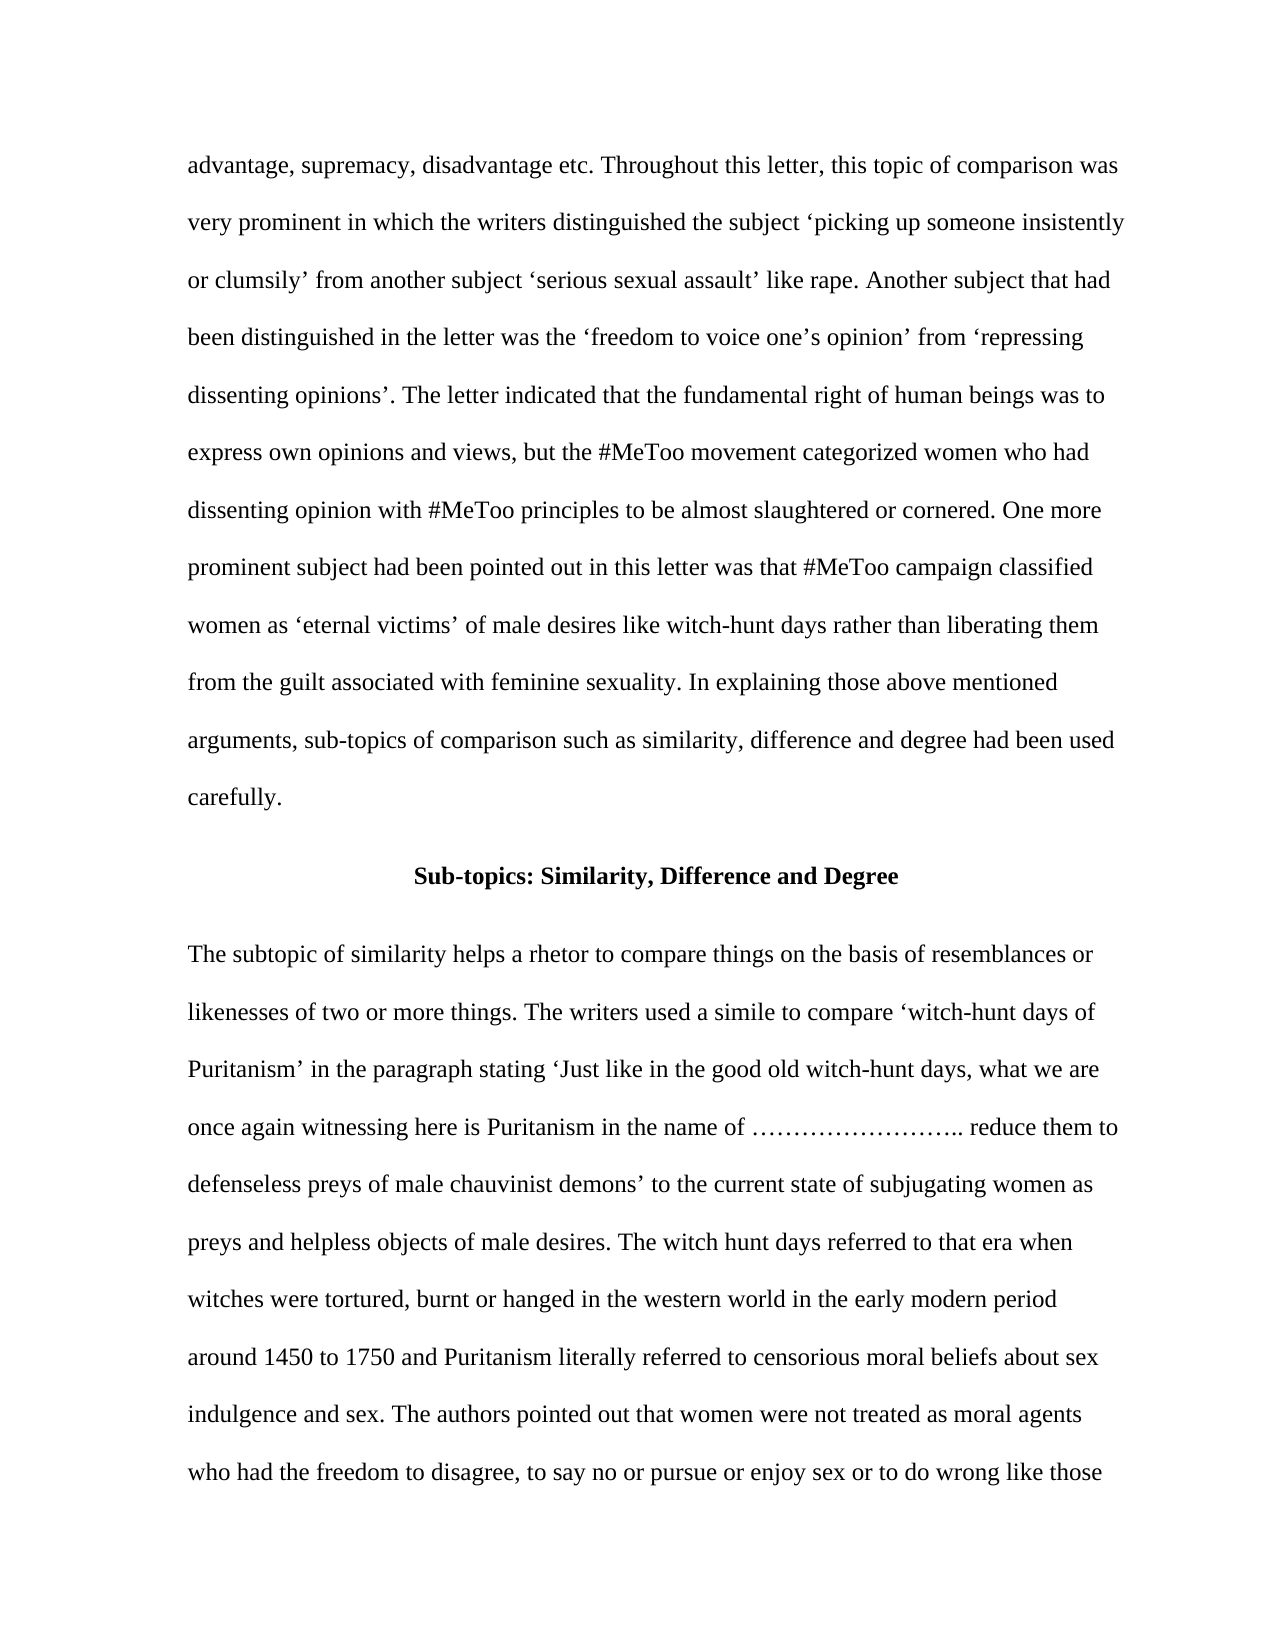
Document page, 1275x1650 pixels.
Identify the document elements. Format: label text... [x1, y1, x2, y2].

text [187, 150, 1125, 811]
text Sub-topics: Similarity, Difference and Degree [187, 861, 1125, 889]
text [187, 939, 1125, 1485]
